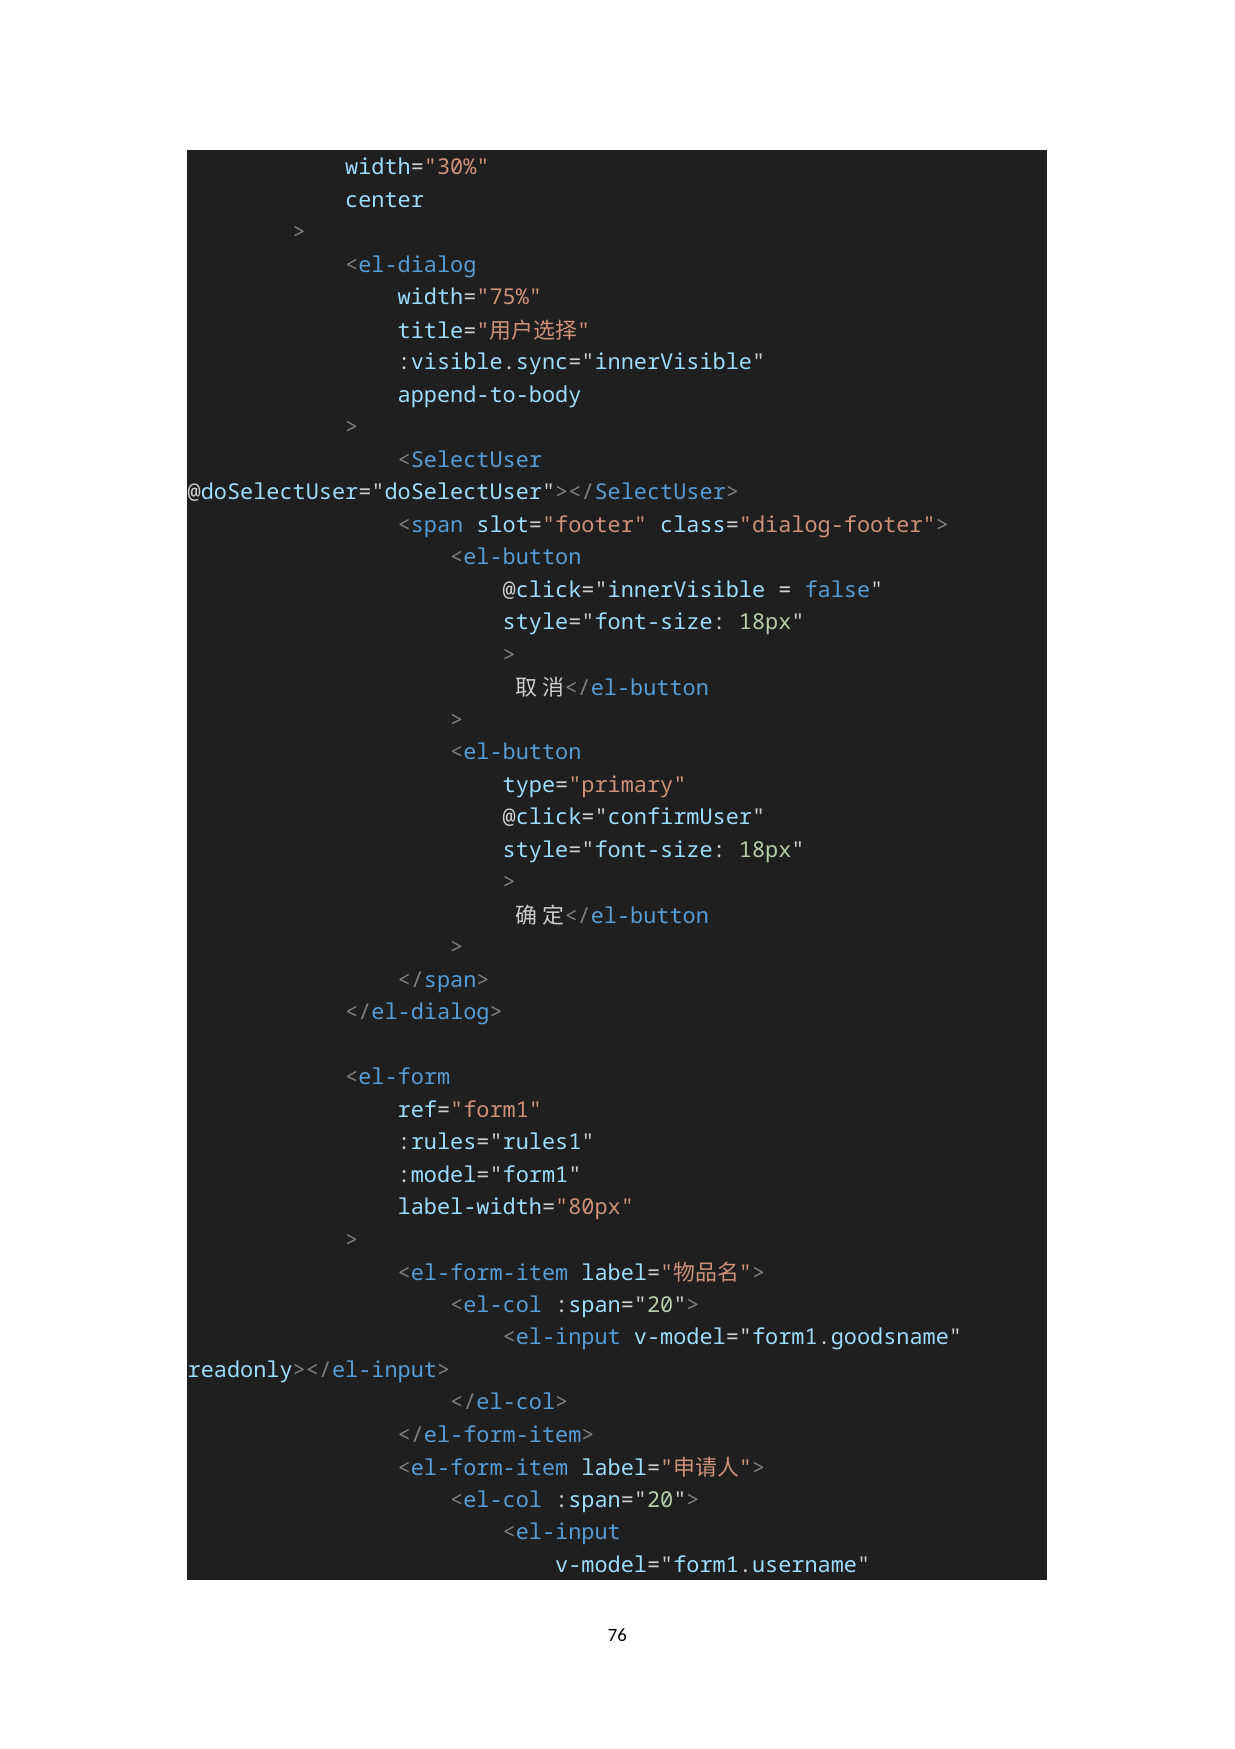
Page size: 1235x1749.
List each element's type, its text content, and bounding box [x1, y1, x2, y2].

text @click="confirmUser" [187, 800, 1047, 832]
text > [187, 865, 1047, 897]
text </el-form-item> [187, 1417, 1047, 1450]
text <SelectUser @doSelectUser="doSelectUser"></SelectUser> [187, 442, 1047, 507]
text > [187, 215, 1047, 247]
text <el-col :span="20"> [187, 1287, 1047, 1320]
text :visible.sync="innerVisible" [187, 345, 1047, 377]
text 取 消</el-button [187, 670, 1047, 702]
text v-model="form1.username" [187, 1547, 1047, 1580]
text 确 定</el-button [187, 897, 1047, 930]
text <el-col :span="20"> [187, 1482, 1047, 1515]
text > [187, 637, 1047, 670]
text </el-dialog> [187, 995, 1047, 1027]
text width="75%" [187, 280, 1047, 312]
text type="primary" [187, 767, 1047, 800]
text <el-input v-model="form1.goodsname" readonly></el-input> [187, 1320, 1047, 1385]
text </el-col> [187, 1385, 1047, 1417]
text <el-dialog [187, 247, 1047, 280]
text append-to-body [187, 377, 1047, 410]
text label-width="80px" [187, 1190, 1047, 1222]
text > [187, 1222, 1047, 1255]
text title="用户选择" [187, 312, 1047, 345]
text @click="innerVisible = false" [187, 572, 1047, 605]
text <el-form-item label="物品名"> [187, 1255, 1047, 1287]
text <el-button [187, 735, 1047, 767]
text :rules="rules1" [187, 1125, 1047, 1157]
text <el-button [187, 540, 1047, 572]
text style="font-size: 18px" [187, 605, 1047, 637]
text <el-input [187, 1515, 1047, 1547]
text :model="form1" [187, 1157, 1047, 1190]
text width="30%" [187, 150, 1047, 182]
text center [187, 182, 1047, 215]
text style="font-size: 18px" [187, 832, 1047, 865]
text <el-form-item label="申请人"> [187, 1450, 1047, 1482]
text ref="form1" [187, 1092, 1047, 1125]
text </span> [187, 962, 1047, 995]
text <span slot="footer" class="dialog-footer"> [187, 507, 1047, 540]
text <el-form [187, 1060, 1047, 1092]
text > [187, 930, 1047, 962]
text > [187, 410, 1047, 442]
text > [187, 702, 1047, 735]
